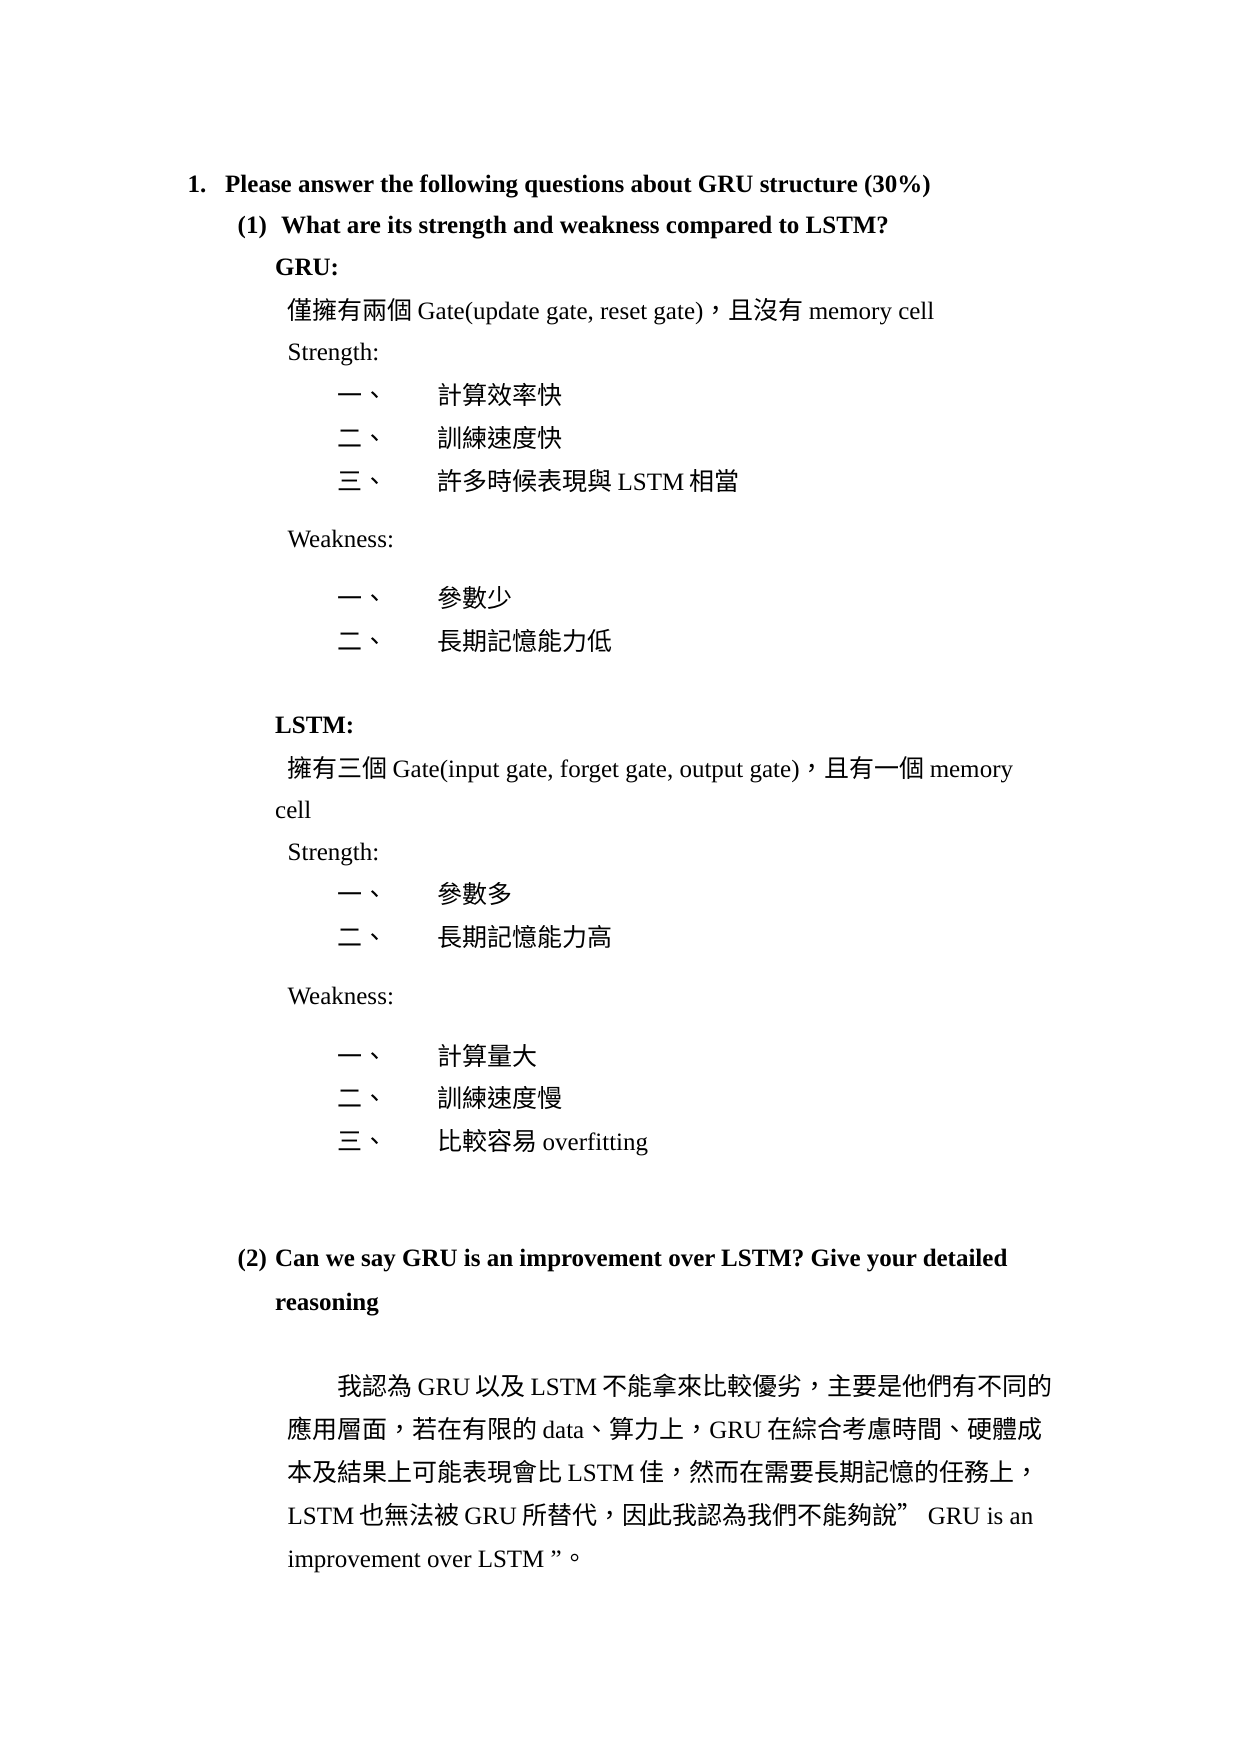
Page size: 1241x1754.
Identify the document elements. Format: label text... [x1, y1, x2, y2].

text Weakness: [287, 977, 1053, 1014]
list 比較容易overfitting [337, 1121, 1053, 1159]
list Please answer the following questions about GRU structure (30%) [187, 164, 1053, 202]
list 訓練速度快 [337, 417, 1053, 455]
list 擁有三個Gate(input gate, forget gate, output gate)，且有一個memory cell [275, 748, 1053, 828]
list 訓練速度慢 [337, 1078, 1053, 1116]
list 計算效率快 [337, 374, 1053, 412]
list Strength: [275, 833, 1053, 870]
list 參數少 [337, 578, 1053, 616]
list LSTM: [275, 706, 1053, 743]
list Can we say GRU is an improvement over LSTM? Give your detailed reasoning [237, 1239, 1053, 1320]
list 僅擁有兩個Gate(update gate, reset gate)，且沒有memory cell [275, 290, 1053, 327]
list What are its strength and weakness compared to LSTM? [237, 206, 1053, 244]
list GRU: [275, 248, 1053, 286]
list 許多時候表現與LSTM相當 [337, 460, 1053, 498]
list 參數多 [337, 874, 1053, 912]
text Weakness: [287, 520, 1053, 557]
list 我認為GRU以及LSTM不能拿來比較優劣，主要是他們有不同的應用層面，若在有限的data、算力上，GRU在綜合考慮時間、硬體成本及結果上可能表現會比LSTM佳，然而在需要長期記憶的任務上，LSTM也無法被GRU所替代，因此我認為我們不能夠說” GRU is an improvement over LSTM ”。 [287, 1366, 1053, 1576]
list 長期記憶能力低 [337, 621, 1053, 659]
list Strength: [275, 333, 1053, 370]
list 長期記憶能力高 [337, 917, 1053, 955]
list 計算量大 [337, 1035, 1053, 1073]
